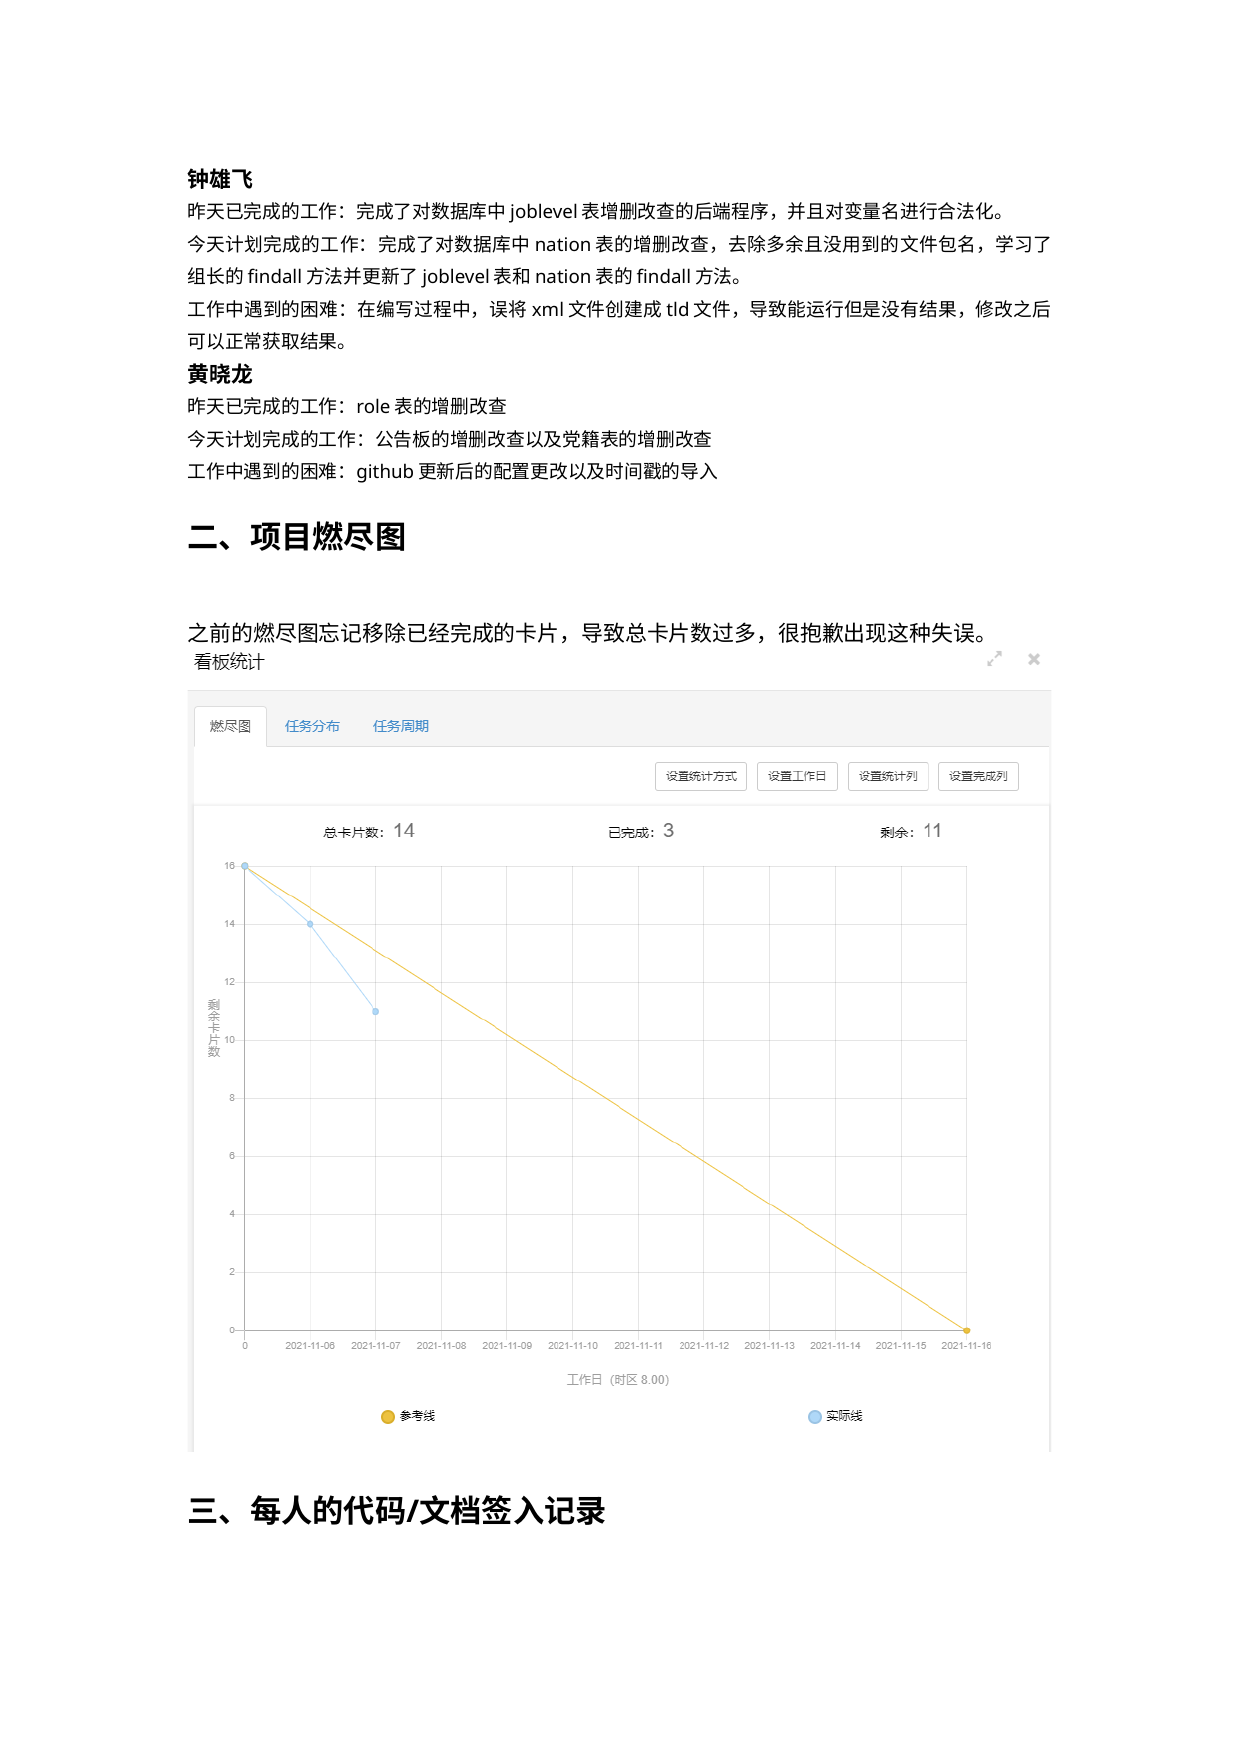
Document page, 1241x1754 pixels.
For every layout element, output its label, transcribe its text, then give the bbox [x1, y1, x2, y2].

text 昨天已完成的工作：完成了对数据库中joblevel表增删改查的后端程序，并且对变量名进行合法化。 [187, 194, 1053, 227]
text 钟雄飞 [187, 162, 1053, 194]
text 昨天已完成的工作：role表的增删改查 [187, 389, 1053, 422]
subtitle 三、每人的代码/文档签入记录 [187, 1476, 1053, 1541]
subtitle 项目燃尽图 [187, 503, 1053, 568]
text 今天计划完成的工作：公告板的增删改查以及党籍表的增删改查 [187, 422, 1053, 454]
text 今天计划完成的工作：完成了对数据库中nation表的增删改查，去除多余且没用到的文件包名，学习了组长的findall方法并更新了joblevel表和nation表的findall方法。 [187, 227, 1053, 292]
list 之前的燃尽图忘记移除已经完成的卡片，导致总卡片数过多，很抱歉出现这种失误。 [187, 616, 1053, 648]
text 工作中遇到的困难：github更新后的配置更改以及时间戳的导入 [187, 454, 1053, 487]
picture [187, 648, 1052, 1452]
text 工作中遇到的困难：在编写过程中，误将xml文件创建成tld文件，导致能运行但是没有结果，修改之后可以正常获取结果。 [187, 292, 1053, 357]
text 黄晓龙 [187, 357, 1053, 389]
